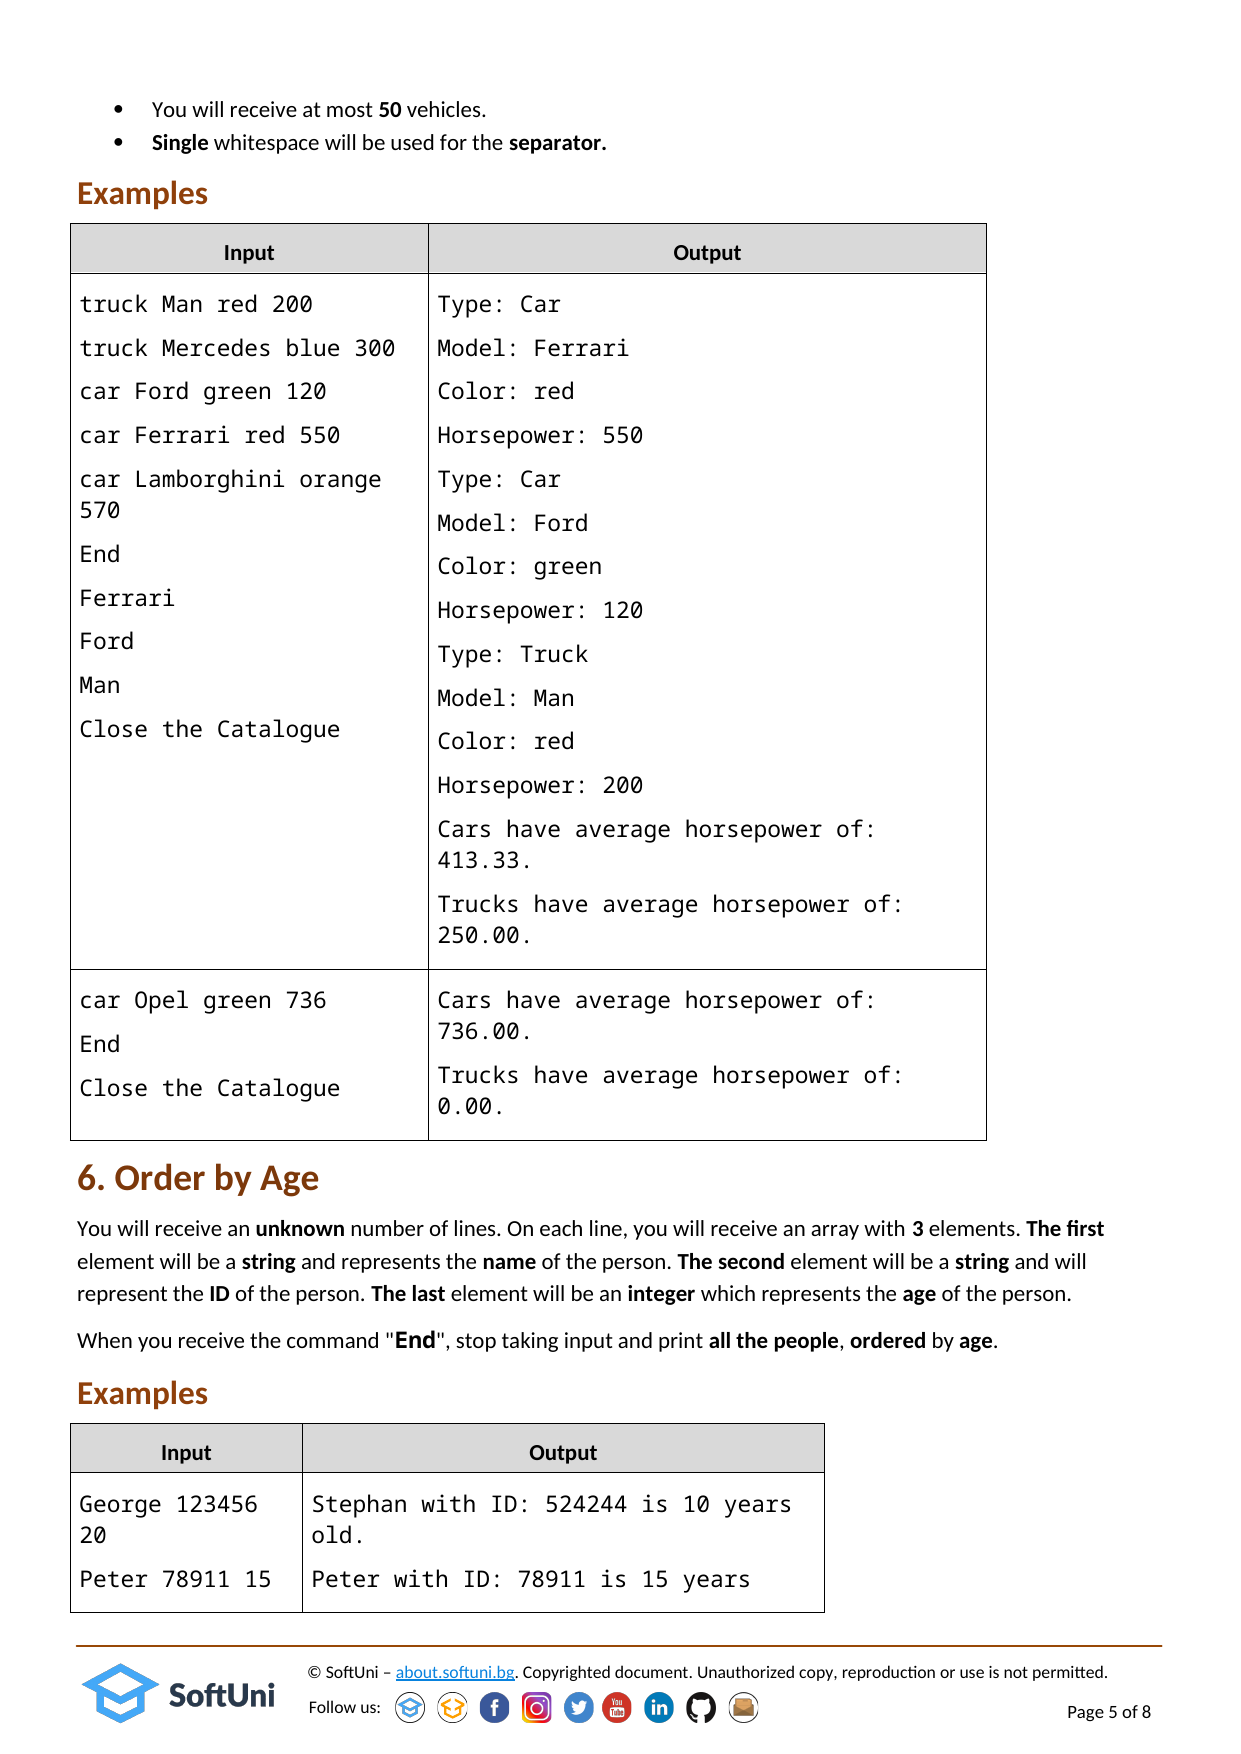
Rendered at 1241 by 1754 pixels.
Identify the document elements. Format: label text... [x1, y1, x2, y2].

subtitle Examples [77, 1372, 1163, 1413]
list You will receive at most 50 vehicles. [114, 95, 1163, 123]
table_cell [303, 1473, 824, 1612]
picture [686, 1692, 716, 1723]
text When you receive the command "End", stop taking input and print all the people, ordered by age. [77, 1324, 1163, 1355]
picture [564, 1692, 594, 1723]
picture [665, 1714, 674, 1723]
subtitle Examples [77, 172, 1163, 213]
table_header Output [429, 224, 986, 272]
subtitle Order by Age [77, 1153, 1163, 1199]
picture [75, 1658, 281, 1729]
picture [602, 1692, 632, 1723]
table_cell Type: Car Model: Ferrari Color: red Horsepower: 550 Type: Car Model: Ford Color: green Horsepower: 120 Type: Truck Model: Man Color: red Horsepower: 200 Cars have average horsepower of: 413.33. Trucks have average horsepower of: 250.00. [429, 274, 986, 969]
picture [644, 1714, 653, 1723]
picture [644, 1692, 653, 1701]
picture [665, 1692, 674, 1701]
picture [728, 1692, 759, 1723]
picture [437, 1692, 468, 1723]
table_cell car Opel green 736 End Close the Catalogue [71, 970, 428, 1140]
list Single whitespace will be used for the separator. [114, 128, 1163, 156]
table_header Output [303, 1424, 824, 1472]
table_cell Cars have average horsepower of: 736.00. Trucks have average horsepower of: 0.00. [429, 970, 986, 1140]
text You will receive an unknown number of lines. On each line, you will receive an array with 3 elements. The first element will be a string and represents the name of the person. The second element will be a string and will represent the ID of the person. The last element will be an integer which represents the age of the person. [77, 1214, 1163, 1307]
table_header Input [71, 1424, 302, 1472]
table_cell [71, 1473, 302, 1612]
picture [658, 1705, 667, 1714]
picture [395, 1692, 425, 1723]
picture [522, 1692, 552, 1723]
table_cell truck Man red 200 truck Mercedes blue 300 car Ford green 120 car Ferrari red 550 car Lamborghini orange 570 End Ferrari Ford Man Close the Catalogue [71, 274, 428, 969]
picture [479, 1692, 510, 1723]
table_header Input [71, 224, 428, 272]
